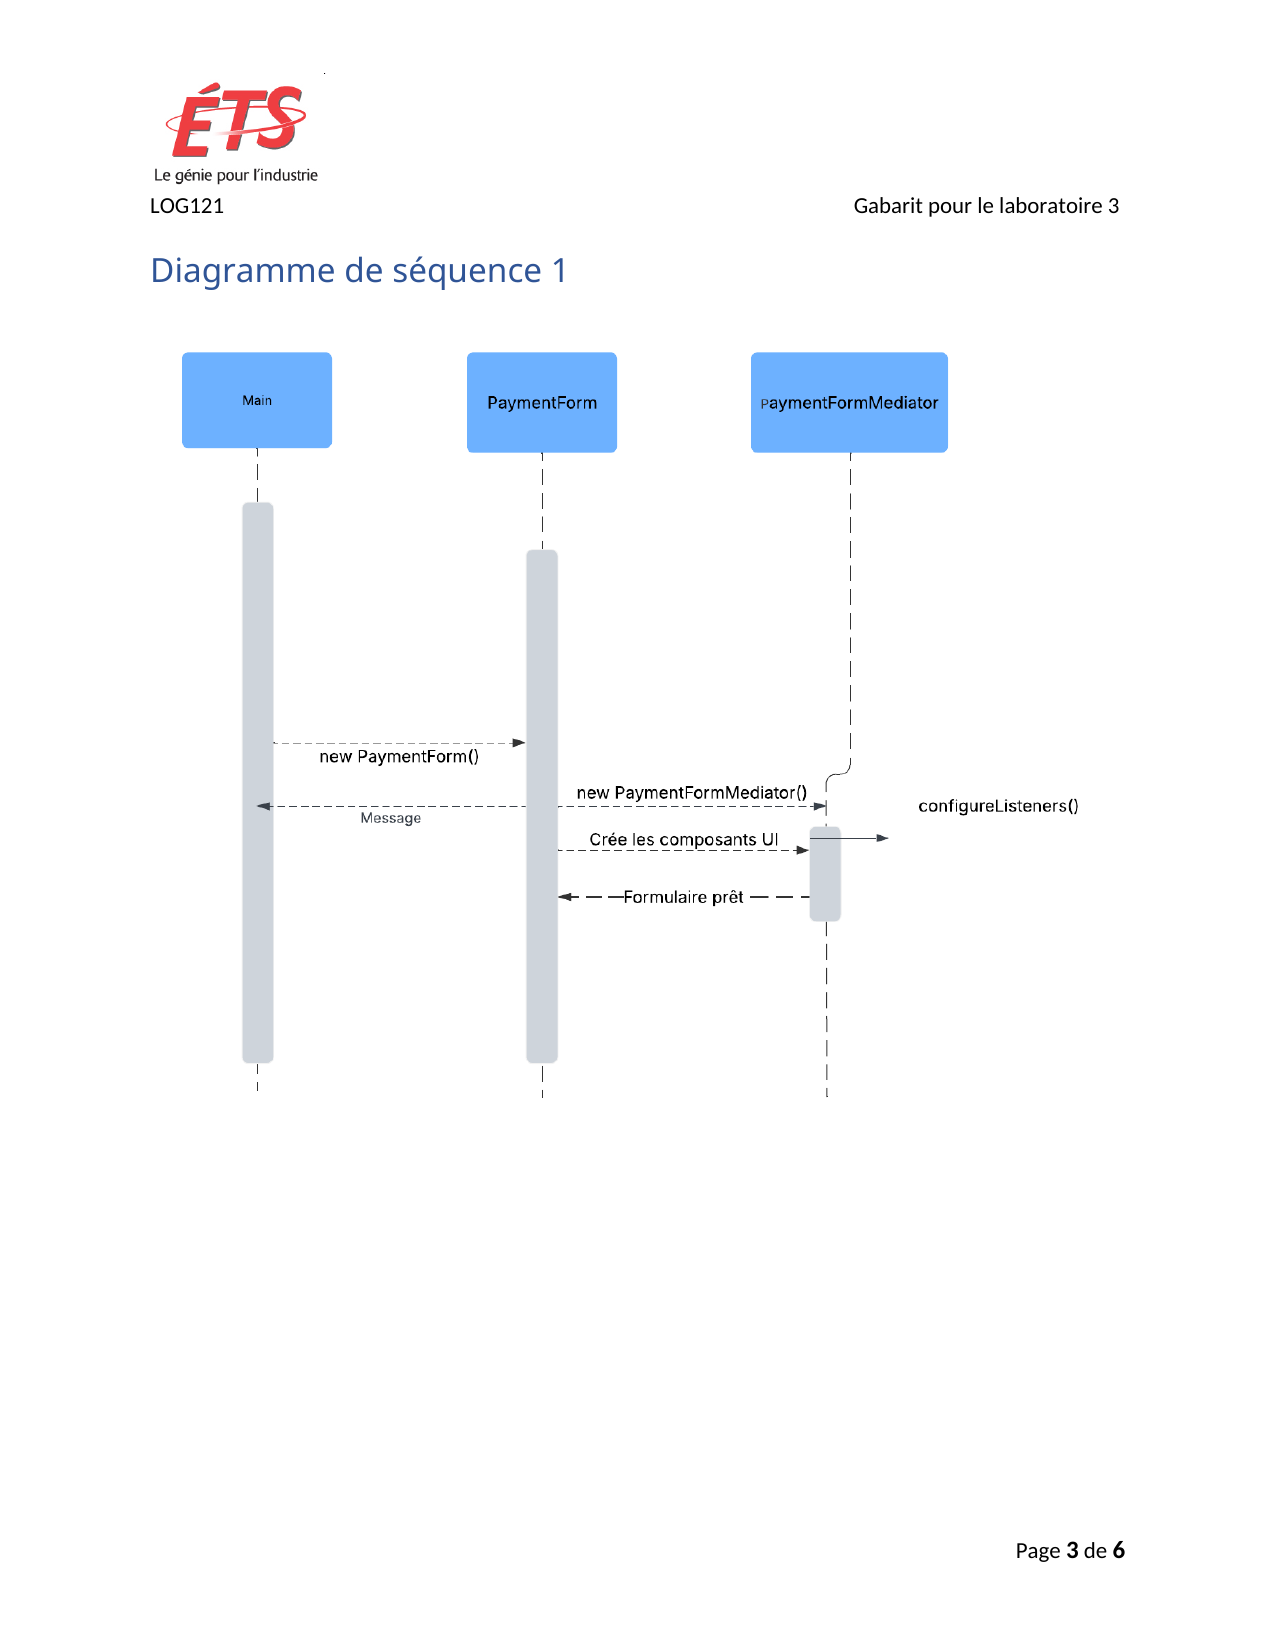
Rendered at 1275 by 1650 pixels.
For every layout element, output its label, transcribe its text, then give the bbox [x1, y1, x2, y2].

subtitle Diagramme de séquence 1 [150, 247, 1125, 292]
picture [150, 321, 1125, 1129]
picture [150, 73, 326, 191]
